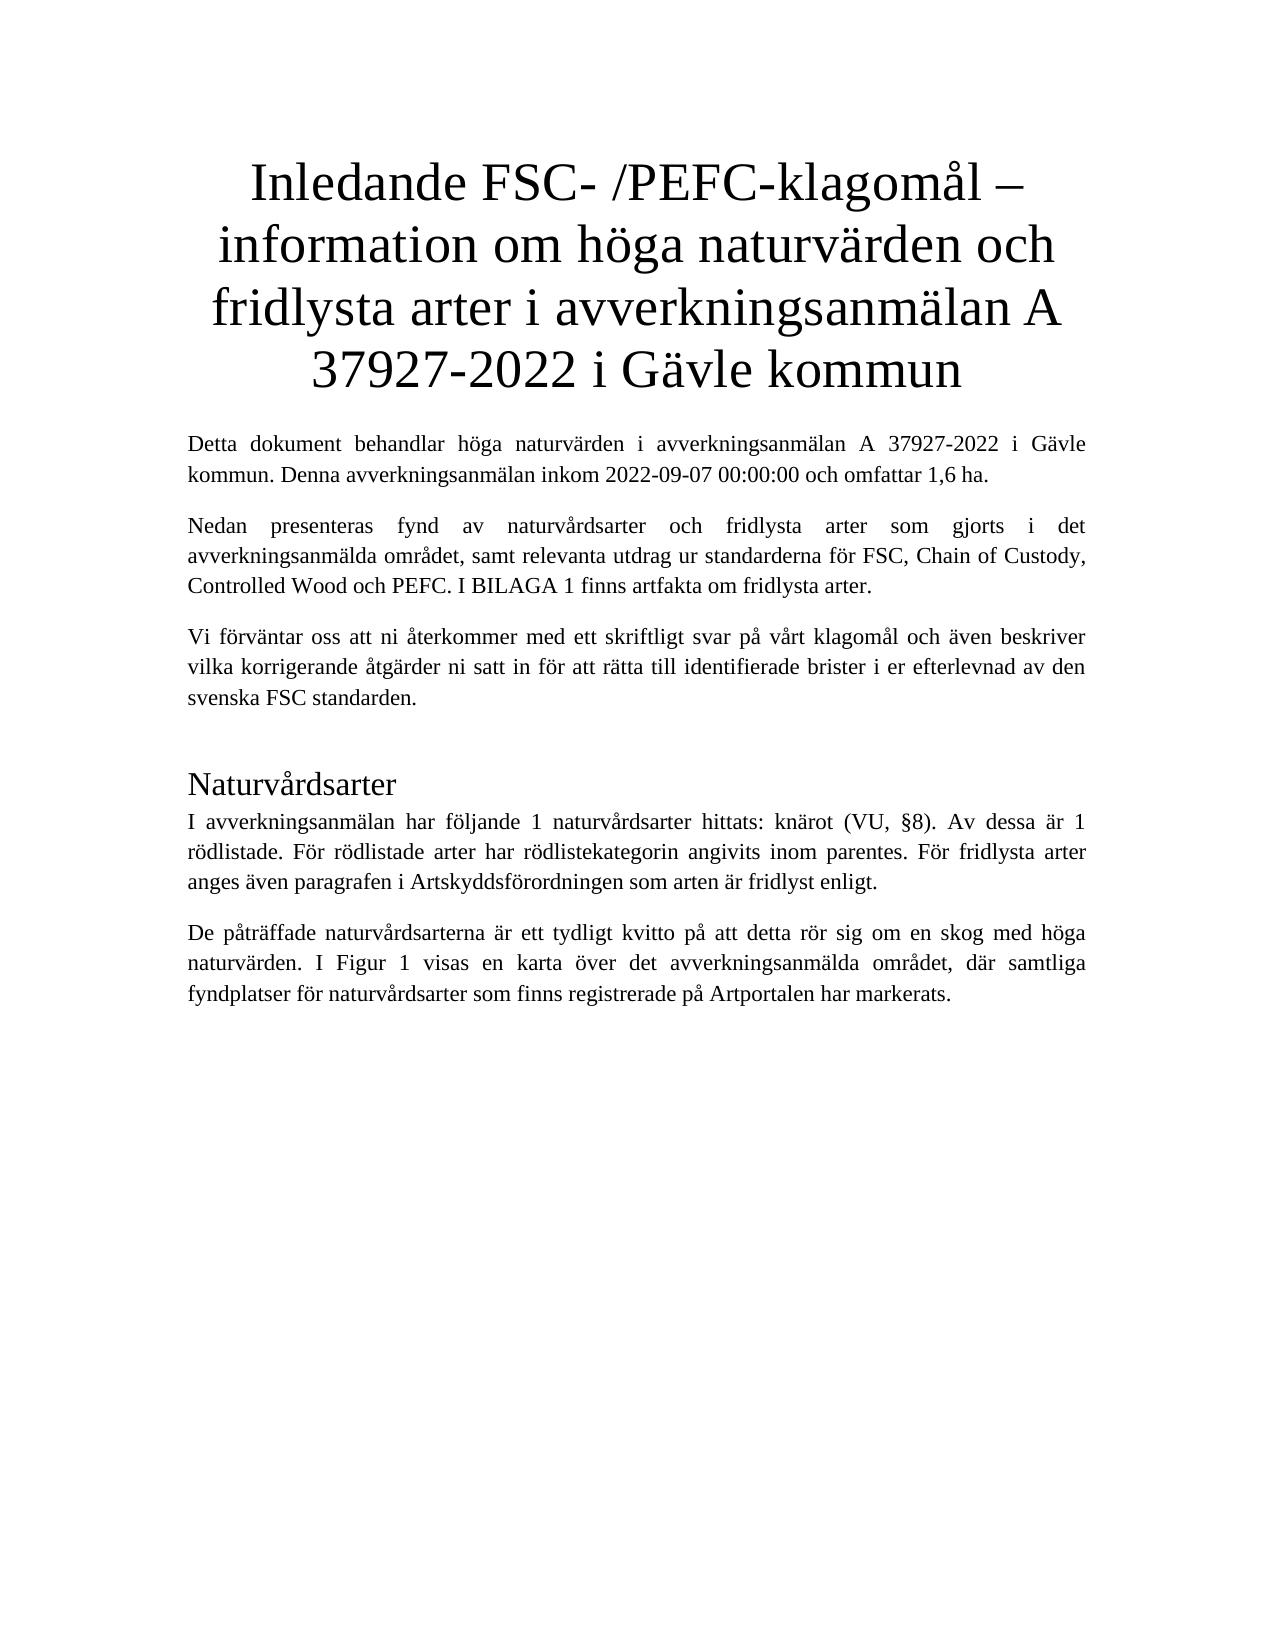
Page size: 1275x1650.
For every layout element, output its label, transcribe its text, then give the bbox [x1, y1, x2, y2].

text I avverkningsanmälan har följande 1 naturvårdsarter hittats: knärot (VU, §8). Av dessa är 1 rödlistade. För rödlistade arter har rödlistekategorin angivits inom parentes. För fridlysta arter anges även paragrafen i Artskyddsförordningen som arten är fridlyst enligt. [187, 808, 1087, 894]
text Vi förväntar oss att ni återkommer med ett skriftligt svar på vårt klagomål och även beskriver vilka korrigerande åtgärder ni satt in för att rätta till identifierade brister i er efterlevnad av den svenska FSC standarden. [187, 623, 1087, 710]
text De påträffade naturvårdsarterna är ett tydligt kvitto på att detta rör sig om en skog med höga naturvärden. I Figur 1 visas en karta över det avverkningsanmälda området, där samtliga fyndplatser för naturvårdsarter som finns registrerade på Artportalen har markerats. [187, 919, 1087, 1006]
title Inledande FSC- /PEFC-klagomål – information om höga naturvärden och fridlysta arter i avverkningsanmälan A 37927-2022 i Gävle kommun [187, 150, 1087, 399]
subtitle Naturvårdsarter [187, 764, 1087, 802]
text Nedan presenteras fynd av naturvårdsarter och fridlysta arter som gjorts i det avverkningsanmälda området, samt relevanta utdrag ur standarderna för FSC, Chain of Custody, Controlled Wood och PEFC. I BILAGA 1 finns artfakta om fridlysta arter. [187, 512, 1087, 598]
text Detta dokument behandlar höga naturvärden i avverkningsanmälan A 37927-2022 i Gävle kommun. Denna avverkningsanmälan inkom 2022-09-07 00:00:00 och omfattar 1,6 ha. [187, 430, 1087, 487]
